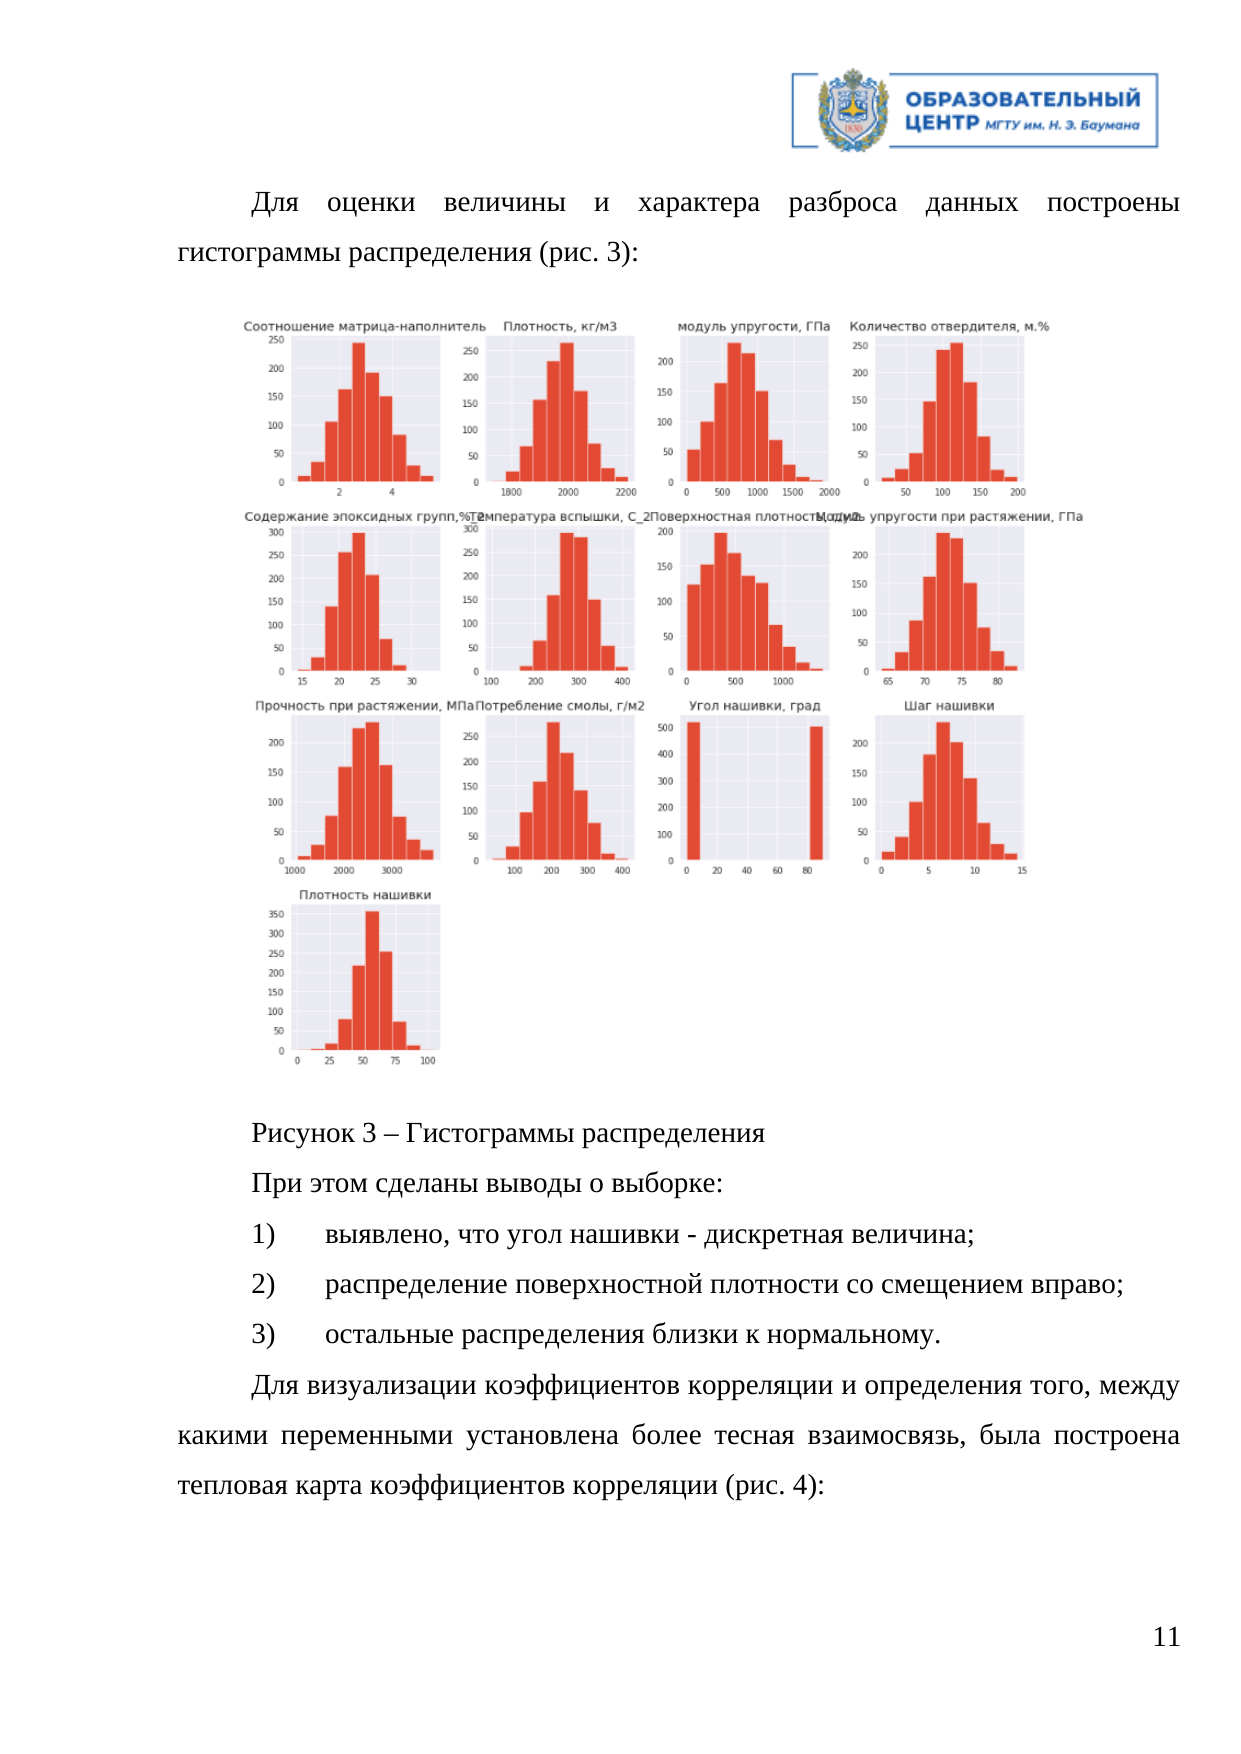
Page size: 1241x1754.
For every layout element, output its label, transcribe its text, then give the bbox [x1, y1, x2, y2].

list остальные распределения близки к нормальному. [177, 1317, 1181, 1350]
text Рисунок 3 – Гистограммы распределения [177, 1115, 1181, 1149]
text Для визуализации коэффициентов корреляции и определения того, между какими переменными установлена более тесная взаимосвязь, была построена тепловая карта коэффициентов корреляции (рис. 4): [177, 1367, 1181, 1501]
text При этом сделаны выводы о выборке: [177, 1166, 1181, 1199]
picture [241, 315, 1088, 1071]
picture [761, 45, 1209, 168]
list распределение поверхностной плотности со смещением вправо; [177, 1266, 1181, 1300]
text Для оценки величины и характера разброса данных построены гистограммы распределения (рис. 3): [177, 118, 1181, 268]
list выявлено, что угол нашивки - дискретная величина; [177, 1216, 1181, 1249]
